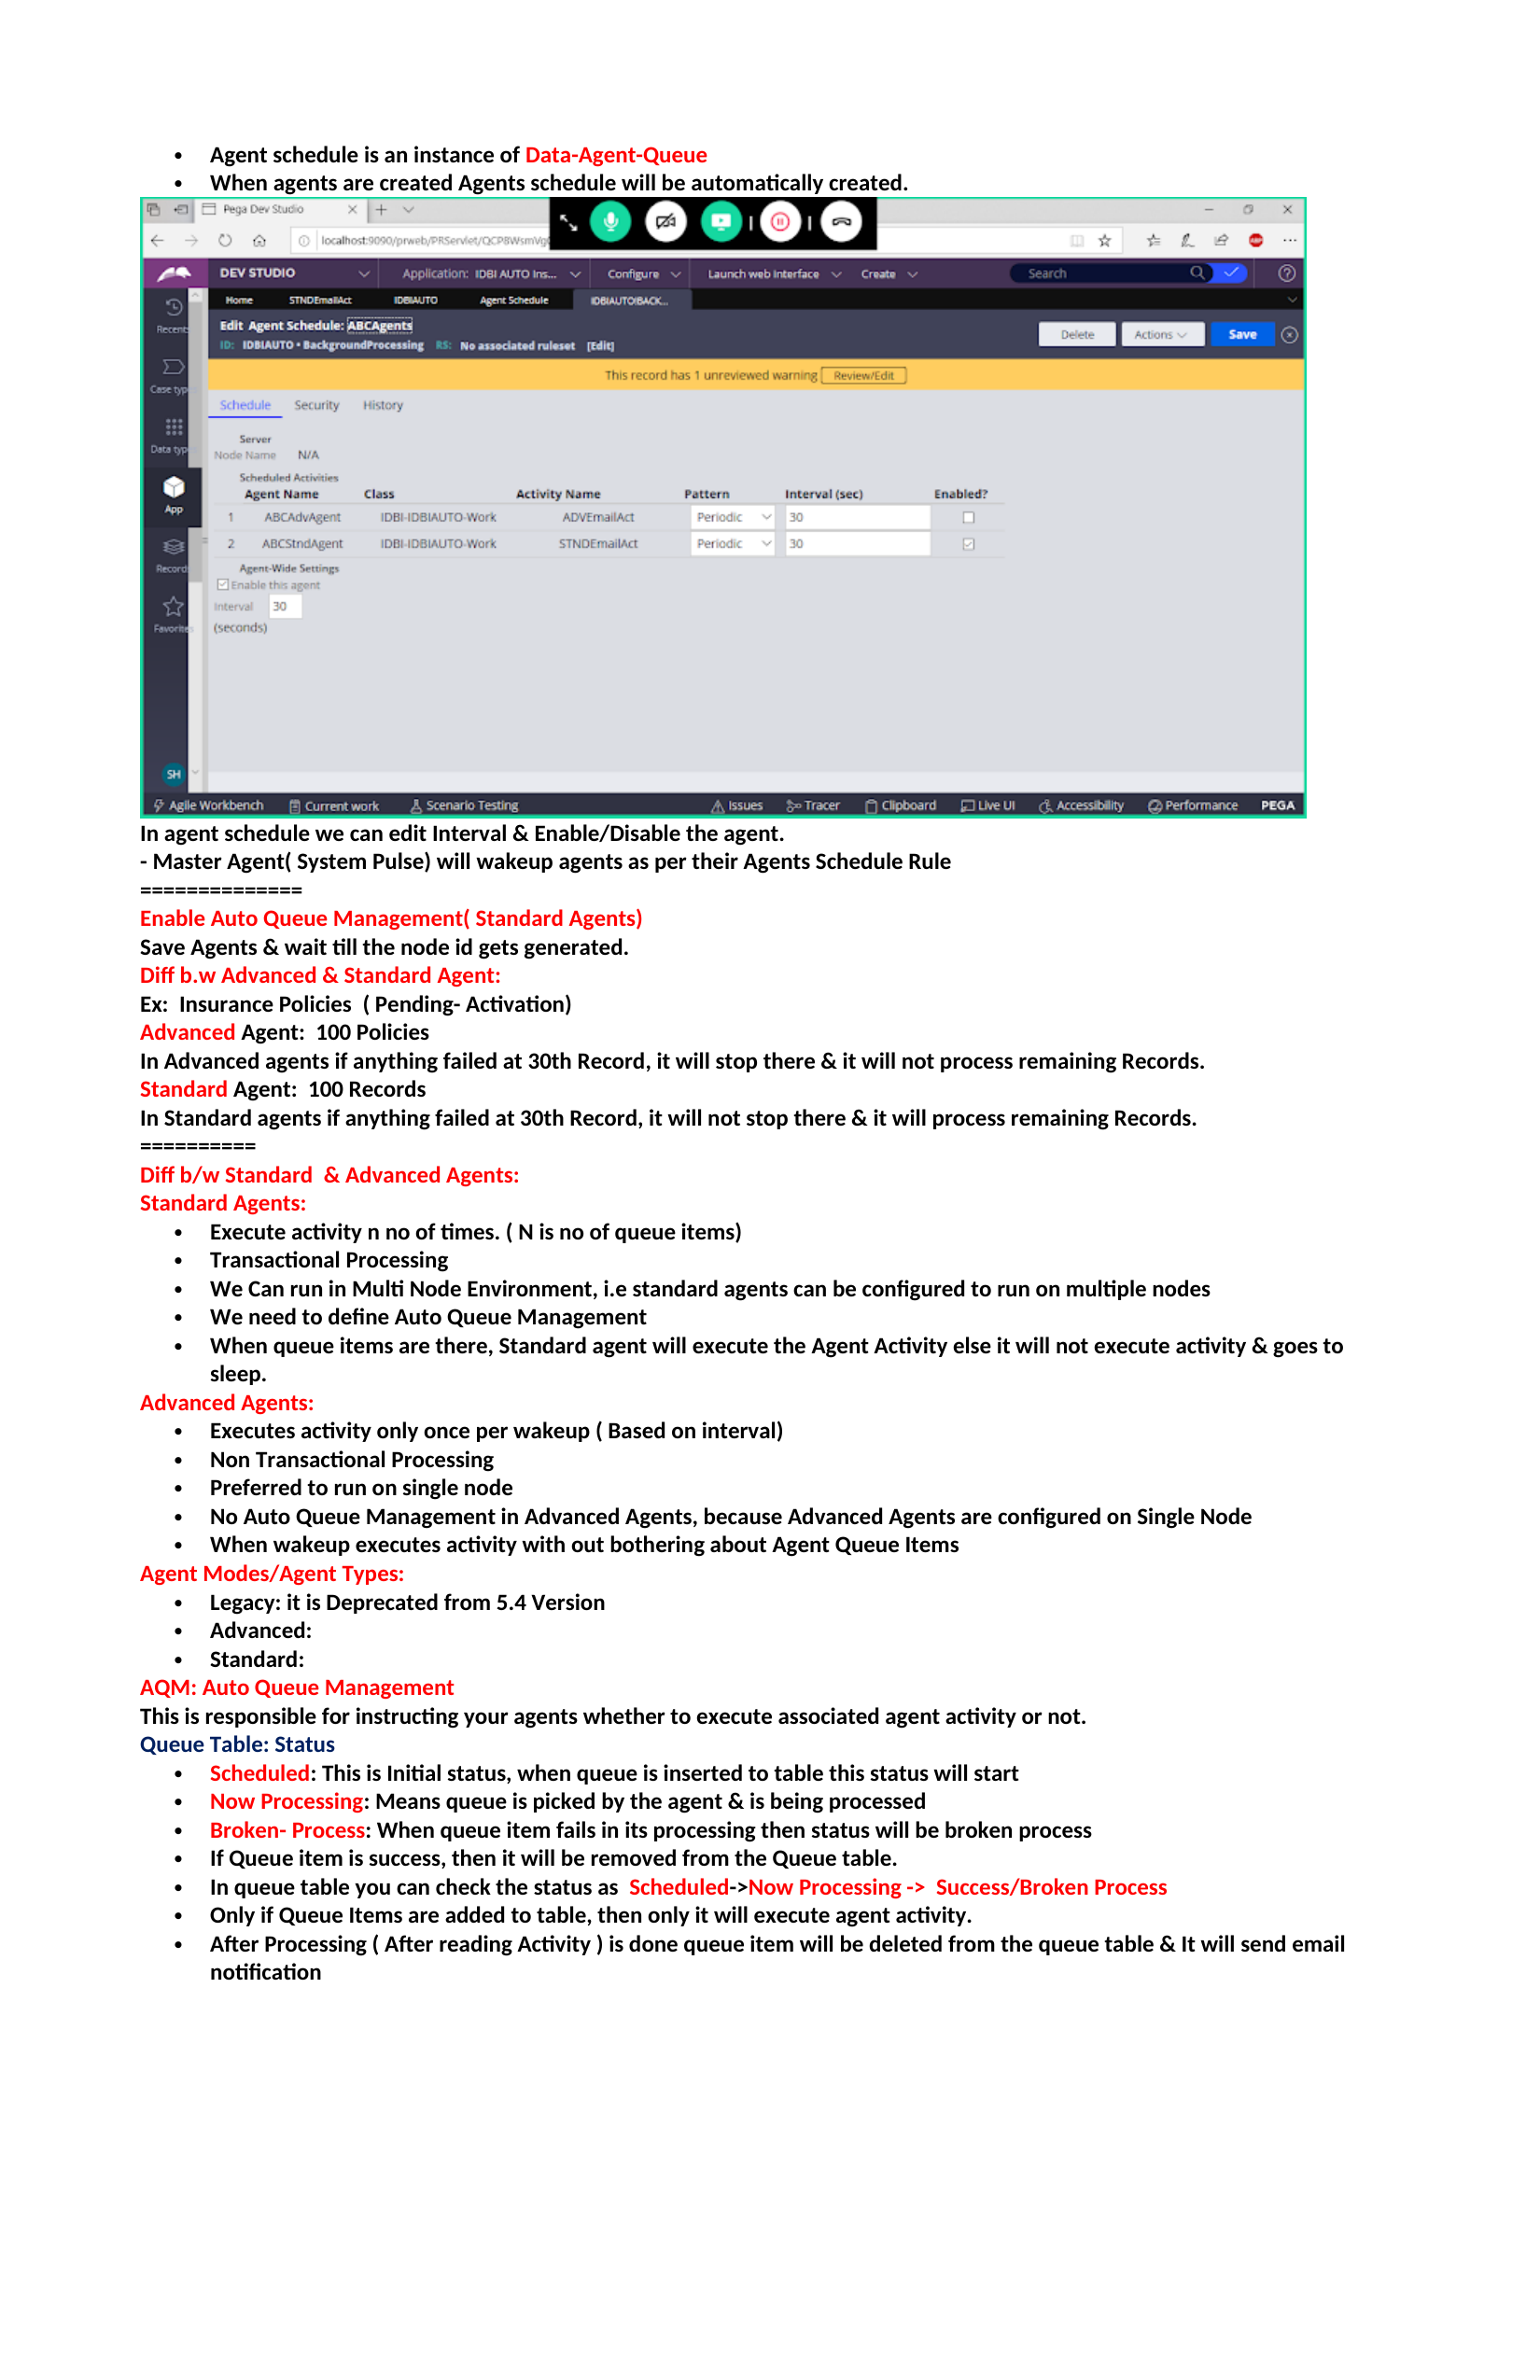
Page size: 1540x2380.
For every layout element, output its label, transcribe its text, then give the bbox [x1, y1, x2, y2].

text Standard Agent: 100 Records [140, 1074, 1400, 1103]
list If Queue item is success, then it will be removed from the Queue table. [175, 1843, 1400, 1872]
list Preferred to run on single node [175, 1474, 1400, 1502]
text - Master Agent( System Pulse) will wakeup agents as per their Agents Schedule Rule [140, 847, 1400, 875]
list Non Transactional Processing [175, 1445, 1400, 1474]
text ========== [140, 1131, 1400, 1160]
list After Processing ( After reading Activity ) is done queue item will be deleted from the queue table & It will send email notification [175, 1929, 1400, 1986]
list Only if Queue Items are added to table, then only it will execute agent activity. [175, 1900, 1400, 1929]
list In queue table you can check the status as Scheduled->Now Processing -> Success/Broken Process [175, 1872, 1400, 1900]
list When wakeup executes activity with out bothering about Agent Queue Items [175, 1531, 1400, 1559]
text Standard Agents: [140, 1188, 1400, 1217]
list We Can run in Multi Node Environment, i.e standard agents can be configured to run on multiple nodes [175, 1274, 1400, 1303]
list Standard: [175, 1645, 1400, 1673]
text Agent Modes/Agent Types: [140, 1559, 1400, 1588]
list Transactional Processing [175, 1245, 1400, 1274]
list Executes activity only once per wakeup ( Based on interval) [175, 1417, 1400, 1445]
text This is responsible for instructing your agents whether to execute associated agent activity or not. [140, 1701, 1400, 1729]
text Advanced Agent: 100 Policies [140, 1017, 1400, 1046]
list Legacy: it is Deprecated from 5.4 Version [175, 1588, 1400, 1616]
list Advanced: [175, 1616, 1400, 1645]
picture [140, 197, 1307, 819]
list Scheduled: This is Initial status, when queue is inserted to table this status will start [175, 1758, 1400, 1786]
list No Auto Queue Management in Advanced Agents, because Advanced Agents are configured on Single Node [175, 1502, 1400, 1531]
list We need to define Auto Queue Management [175, 1303, 1400, 1331]
text In Advanced agents if anything failed at 30th Record, it will stop there & it will not process remaining Records. [140, 1046, 1400, 1074]
text Enable Auto Queue Management( Standard Agents) [140, 903, 1400, 932]
text Advanced Agents: [140, 1388, 1400, 1417]
list Execute activity n no of times. ( N is no of queue items) [175, 1217, 1400, 1245]
text AQM: Auto Queue Management [140, 1673, 1400, 1701]
list When agents are created Agents schedule will be automatically created. [175, 169, 1400, 197]
text Save Agents & wait till the node id gets generated. [140, 932, 1400, 960]
list Agent schedule is an instance of Data-Agent-Queue [175, 140, 1400, 169]
list Now Processing: Means queue is picked by the agent & is being processed [175, 1786, 1400, 1815]
text Diff b.w Advanced & Standard Agent: [140, 960, 1400, 989]
text Queue Table: Status [140, 1729, 1400, 1758]
text Diff b/w Standard & Advanced Agents: [140, 1160, 1400, 1188]
text Ex: Insurance Policies ( Pending- Activation) [140, 989, 1400, 1017]
text In agent schedule we can edit Interval & Enable/Disable the agent. [140, 819, 1400, 847]
list Broken- Process: When queue item fails in its processing then status will be broken process [175, 1815, 1400, 1843]
text ============== [140, 875, 1400, 903]
text In Standard agents if anything failed at 30th Record, it will not stop there & it will process remaining Records. [140, 1103, 1400, 1131]
list When queue items are there, Standard agent will execute the Agent Activity else it will not execute activity & goes to sleep. [175, 1331, 1400, 1388]
